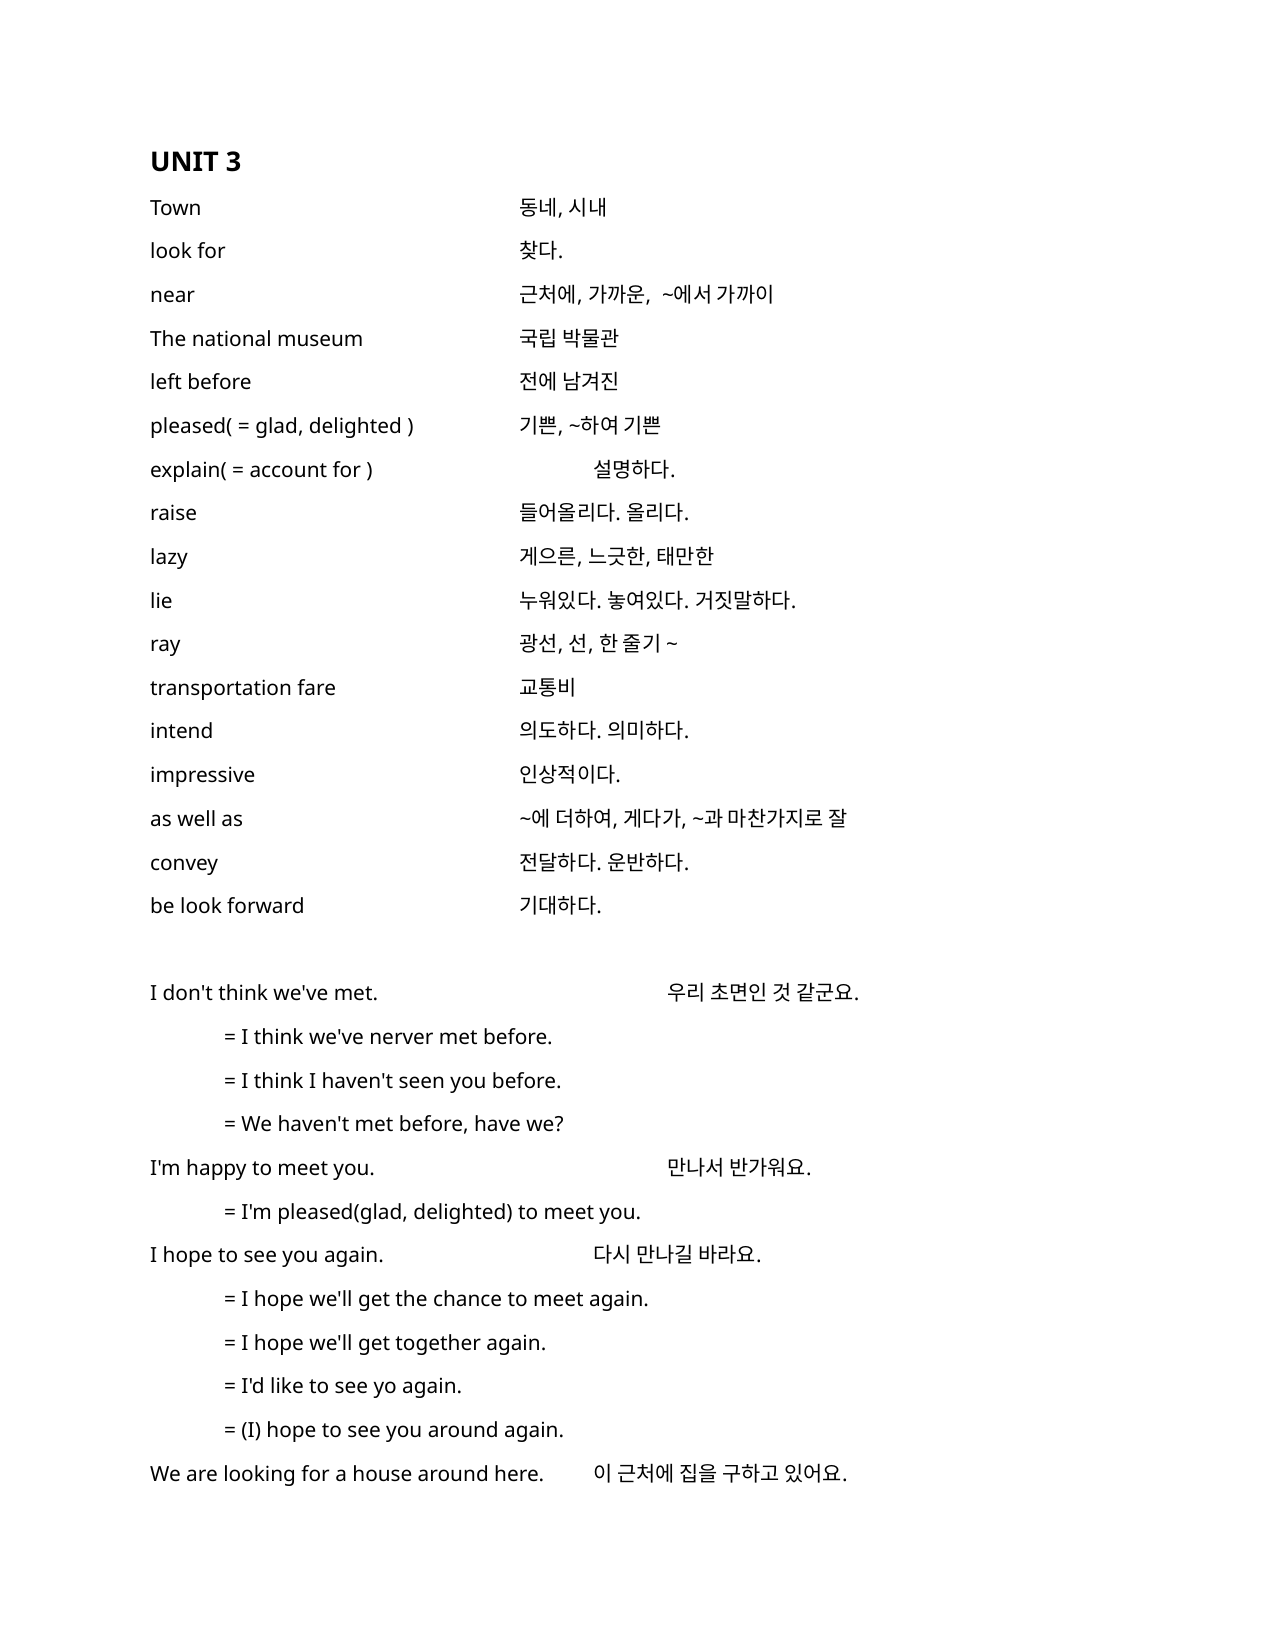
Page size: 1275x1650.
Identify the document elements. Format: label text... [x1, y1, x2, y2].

text look for 찾다. [150, 237, 1125, 264]
text near 근처에, 가까운, ~에서 가까이 [150, 281, 1125, 308]
text = (I) hope to see you around again. [150, 1416, 1125, 1443]
text The national museum 국립 박물관 [150, 324, 1125, 352]
text UNIT 3 [150, 150, 1125, 177]
text explain( = account for ) 설명하다. [150, 456, 1125, 482]
text I hope to see you again. 다시 만나길 바라요. [150, 1241, 1125, 1268]
text ray 광선, 선, 한 줄기 ~ [150, 630, 1125, 657]
text I don't think we've met. 우리 초면인 것 같군요. [150, 979, 1125, 1006]
text impressive 인상적이다. [150, 761, 1125, 788]
text raise 들어올리다. 올리다. [150, 499, 1125, 526]
text = I think I haven't seen you before. [150, 1067, 1125, 1093]
text intend 의도하다. 의미하다. [150, 717, 1125, 744]
text transportation fare 교통비 [150, 674, 1125, 701]
text We are looking for a house around here. 이 근처에 집을 구하고 있어요. [150, 1459, 1125, 1486]
text I'm happy to meet you. 만나서 반가워요. [150, 1154, 1125, 1181]
text lazy 게으른, 느긋한, 태만한 [150, 543, 1125, 570]
text left before 전에 남겨진 [150, 368, 1125, 395]
text pleased( = glad, delighted ) 기쁜, ~하여 기쁜 [150, 412, 1125, 439]
text lie 누워있다. 놓여있다. 거짓말하다. [150, 586, 1125, 613]
text = I think we've nerver met before. [150, 1023, 1125, 1050]
text = I'd like to see yo again. [150, 1372, 1125, 1399]
text convey 전달하다. 운반하다. [150, 848, 1125, 875]
text = I hope we'll get together again. [150, 1328, 1125, 1355]
text = I'm pleased(glad, delighted) to meet you. [150, 1197, 1125, 1224]
text = We haven't met before, have we? [150, 1110, 1125, 1137]
text as well as ~에 더하여, 게다가, ~과 마찬가지로 잘 [150, 805, 1125, 832]
text Town 동네, 시내 [150, 194, 1125, 221]
text be look forward 기대하다. [150, 892, 1125, 919]
text = I hope we'll get the chance to meet again. [150, 1285, 1125, 1312]
